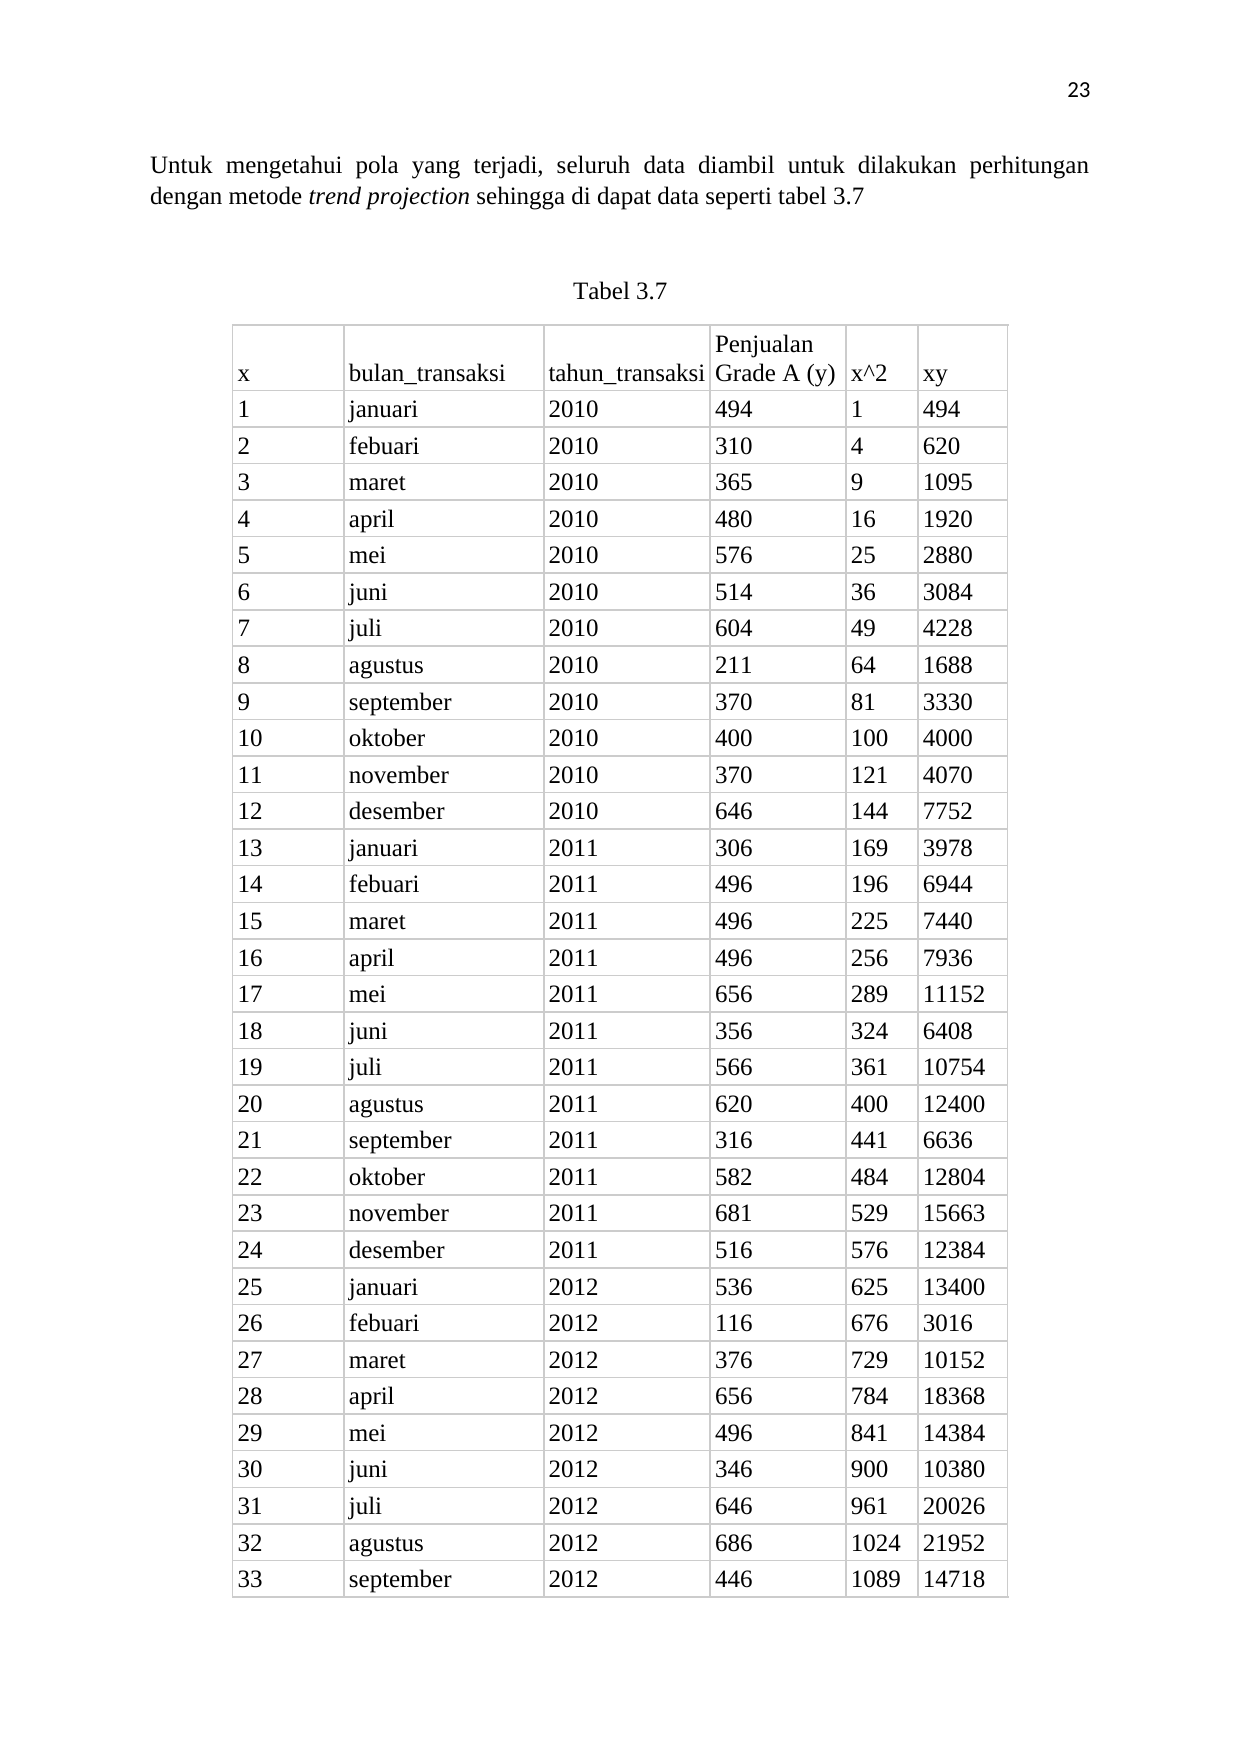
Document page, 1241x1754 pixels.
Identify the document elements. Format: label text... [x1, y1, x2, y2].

table_cell 13 [233, 830, 343, 865]
table_cell 6944 [919, 866, 1007, 901]
table_cell 8 [233, 647, 343, 682]
table_cell oktober [345, 720, 543, 755]
table_cell 2011 [545, 1122, 709, 1157]
table_cell 2010 [545, 537, 709, 572]
table_cell 1688 [919, 647, 1007, 682]
table_cell 604 [711, 611, 845, 645]
table_cell 3330 [919, 684, 1007, 718]
table_cell 100 [847, 720, 917, 755]
table_cell 6 [233, 574, 343, 609]
text Untuk mengetahui pola yang terjadi, seluruh data diambil untuk dilakukan perhitungan dengan metode trend projection sehingga di dapat data seperti tabel 3.7 [150, 150, 1090, 210]
table_cell 376 [711, 1342, 845, 1377]
table_cell 21952 [919, 1525, 1007, 1559]
table_cell agustus [345, 1525, 543, 1559]
table_cell 686 [711, 1525, 845, 1559]
table_cell 22 [233, 1159, 343, 1194]
table_cell 21 [233, 1122, 343, 1157]
table_cell 365 [711, 464, 845, 499]
table_cell april [345, 1378, 543, 1413]
table_cell 496 [711, 1415, 845, 1450]
table_cell 2012 [545, 1378, 709, 1413]
table_cell april [345, 501, 543, 536]
table_cell 121 [847, 757, 917, 792]
table_cell 3 [233, 464, 343, 499]
table_cell 306 [711, 830, 845, 865]
table_cell 20 [233, 1086, 343, 1121]
table_cell 681 [711, 1196, 845, 1230]
table_cell september [345, 1561, 543, 1596]
table_cell 10380 [919, 1451, 1007, 1486]
table_cell 1095 [919, 464, 1007, 499]
table_cell 346 [711, 1451, 845, 1486]
table_cell 7936 [919, 940, 1007, 974]
table_cell juli [345, 611, 543, 645]
table_cell 2012 [545, 1488, 709, 1523]
table_cell 2880 [919, 537, 1007, 572]
table_cell 18368 [919, 1378, 1007, 1413]
table_header x [233, 326, 343, 389]
table_cell 2010 [545, 647, 709, 682]
table_cell 31 [233, 1488, 343, 1523]
table_cell 14 [233, 866, 343, 901]
table_cell 2010 [545, 574, 709, 609]
table_cell 24 [233, 1232, 343, 1267]
table_cell 400 [711, 720, 845, 755]
table_cell 582 [711, 1159, 845, 1194]
table_cell 15663 [919, 1196, 1007, 1230]
table_cell 29 [233, 1415, 343, 1450]
table_cell 2012 [545, 1525, 709, 1559]
table_cell 446 [711, 1561, 845, 1596]
table_cell 2012 [545, 1305, 709, 1340]
table_cell 566 [711, 1049, 845, 1084]
table_cell 20026 [919, 1488, 1007, 1523]
table_cell juli [345, 1049, 543, 1084]
table_cell 33 [233, 1561, 343, 1596]
table_header xy [919, 326, 1007, 389]
table_cell 2010 [545, 684, 709, 718]
table_cell 361 [847, 1049, 917, 1084]
table_cell febuari [345, 1305, 543, 1340]
table_cell 27 [233, 1342, 343, 1377]
table_cell maret [345, 464, 543, 499]
table_cell agustus [345, 647, 543, 682]
table_cell mei [345, 537, 543, 572]
table_cell 211 [711, 647, 845, 682]
table_cell 656 [711, 1378, 845, 1413]
table_cell 2010 [545, 501, 709, 536]
table_cell 4000 [919, 720, 1007, 755]
table_cell 3084 [919, 574, 1007, 609]
table_cell 620 [919, 428, 1007, 463]
table_cell 4228 [919, 611, 1007, 645]
table_cell maret [345, 1342, 543, 1377]
table_cell 10 [233, 720, 343, 755]
table_cell 400 [847, 1086, 917, 1121]
table_cell 496 [711, 903, 845, 938]
table_cell januari [345, 391, 543, 426]
table_cell 17 [233, 976, 343, 1011]
table_cell 289 [847, 976, 917, 1011]
table_cell 28 [233, 1378, 343, 1413]
table_cell juni [345, 574, 543, 609]
table_cell 4 [233, 501, 343, 536]
table_cell 1920 [919, 501, 1007, 536]
table_cell 2012 [545, 1269, 709, 1303]
table_cell 5 [233, 537, 343, 572]
table_cell 2011 [545, 1196, 709, 1230]
table_cell 2010 [545, 720, 709, 755]
table_header bulan_transaksi [345, 326, 543, 389]
table_cell 1 [233, 391, 343, 426]
table_cell 900 [847, 1451, 917, 1486]
table_cell 2011 [545, 1086, 709, 1121]
table_cell 2011 [545, 940, 709, 974]
table_cell 15 [233, 903, 343, 938]
table_header x^2 [847, 326, 917, 389]
table_cell 514 [711, 574, 845, 609]
table_cell mei [345, 976, 543, 1011]
text Tabel 3.7 [150, 276, 1090, 305]
table_cell juli [345, 1488, 543, 1523]
table_cell juni [345, 1013, 543, 1048]
table_cell 729 [847, 1342, 917, 1377]
table_cell 2011 [545, 1049, 709, 1084]
table_cell 1089 [847, 1561, 917, 1596]
table_cell 32 [233, 1525, 343, 1559]
table_cell desember [345, 1232, 543, 1267]
table_cell 169 [847, 830, 917, 865]
table_cell 2011 [545, 866, 709, 901]
table_cell januari [345, 830, 543, 865]
table_cell 10152 [919, 1342, 1007, 1377]
table_cell desember [345, 793, 543, 828]
table_cell 2011 [545, 1232, 709, 1267]
table_cell 536 [711, 1269, 845, 1303]
table_cell 496 [711, 940, 845, 974]
table_cell febuari [345, 428, 543, 463]
table_cell 841 [847, 1415, 917, 1450]
table_cell 961 [847, 1488, 917, 1523]
table_cell febuari [345, 866, 543, 901]
table_cell 49 [847, 611, 917, 645]
table_cell 3016 [919, 1305, 1007, 1340]
table_cell 26 [233, 1305, 343, 1340]
table_cell 64 [847, 647, 917, 682]
table_cell 370 [711, 757, 845, 792]
table_cell 2010 [545, 464, 709, 499]
table_cell 81 [847, 684, 917, 718]
table_cell 784 [847, 1378, 917, 1413]
table_cell 646 [711, 1488, 845, 1523]
table_cell 9 [233, 684, 343, 718]
table_cell oktober [345, 1159, 543, 1194]
table_cell 7 [233, 611, 343, 645]
table_cell november [345, 757, 543, 792]
table_cell 2010 [545, 757, 709, 792]
table_cell 2011 [545, 976, 709, 1011]
table_cell 10754 [919, 1049, 1007, 1084]
table_cell 2 [233, 428, 343, 463]
table_cell 2011 [545, 1013, 709, 1048]
table_cell 494 [919, 391, 1007, 426]
table_cell 494 [711, 391, 845, 426]
table_cell 516 [711, 1232, 845, 1267]
table_cell 225 [847, 903, 917, 938]
table_header Penjualan Grade A (y) [711, 326, 845, 389]
table_cell november [345, 1196, 543, 1230]
table_cell 1 [847, 391, 917, 426]
table_cell 4070 [919, 757, 1007, 792]
table_cell 2012 [545, 1561, 709, 1596]
table_cell 25 [233, 1269, 343, 1303]
table_cell 316 [711, 1122, 845, 1157]
table_cell september [345, 684, 543, 718]
table_cell 1024 [847, 1525, 917, 1559]
table_cell 496 [711, 866, 845, 901]
table_cell 2011 [545, 903, 709, 938]
table_cell 196 [847, 866, 917, 901]
table_cell agustus [345, 1086, 543, 1121]
table_cell 116 [711, 1305, 845, 1340]
table_cell 576 [847, 1232, 917, 1267]
table_cell 324 [847, 1013, 917, 1048]
table_cell 13400 [919, 1269, 1007, 1303]
table_cell 144 [847, 793, 917, 828]
table_cell 7752 [919, 793, 1007, 828]
table_cell 36 [847, 574, 917, 609]
table_cell 16 [847, 501, 917, 536]
table_cell 676 [847, 1305, 917, 1340]
table_cell 2010 [545, 391, 709, 426]
table_cell 484 [847, 1159, 917, 1194]
table_cell 2010 [545, 611, 709, 645]
table_cell 370 [711, 684, 845, 718]
table_cell 576 [711, 537, 845, 572]
table_cell 4 [847, 428, 917, 463]
table_cell 12 [233, 793, 343, 828]
table_cell 2011 [545, 830, 709, 865]
table_cell maret [345, 903, 543, 938]
table_cell 256 [847, 940, 917, 974]
table_cell 3978 [919, 830, 1007, 865]
table_cell 16 [233, 940, 343, 974]
table_cell 23 [233, 1196, 343, 1230]
table_cell 356 [711, 1013, 845, 1048]
table_cell 646 [711, 793, 845, 828]
table_cell 19 [233, 1049, 343, 1084]
table_cell mei [345, 1415, 543, 1450]
table_cell 12804 [919, 1159, 1007, 1194]
table_cell september [345, 1122, 543, 1157]
table_cell 12384 [919, 1232, 1007, 1267]
table_cell 30 [233, 1451, 343, 1486]
table_cell 14384 [919, 1415, 1007, 1450]
table_cell 480 [711, 501, 845, 536]
table_cell 2010 [545, 793, 709, 828]
table_cell 18 [233, 1013, 343, 1048]
table_header tahun_transaksi [545, 326, 709, 389]
table_cell 6408 [919, 1013, 1007, 1048]
table_cell 9 [847, 464, 917, 499]
table_cell 14718 [919, 1561, 1007, 1596]
table_cell 625 [847, 1269, 917, 1303]
table_cell 25 [847, 537, 917, 572]
table_cell 656 [711, 976, 845, 1011]
table_cell 620 [711, 1086, 845, 1121]
table_cell 441 [847, 1122, 917, 1157]
table_cell 12400 [919, 1086, 1007, 1121]
table_cell 6636 [919, 1122, 1007, 1157]
table_cell 310 [711, 428, 845, 463]
table_cell april [345, 940, 543, 974]
table_cell januari [345, 1269, 543, 1303]
table_cell 11152 [919, 976, 1007, 1011]
table_cell 2012 [545, 1342, 709, 1377]
table_cell juni [345, 1451, 543, 1486]
table_cell 7440 [919, 903, 1007, 938]
table_cell 11 [233, 757, 343, 792]
table_cell 529 [847, 1196, 917, 1230]
table_cell 2012 [545, 1415, 709, 1450]
table_cell 2010 [545, 428, 709, 463]
table_cell 2012 [545, 1451, 709, 1486]
table_cell 2011 [545, 1159, 709, 1194]
